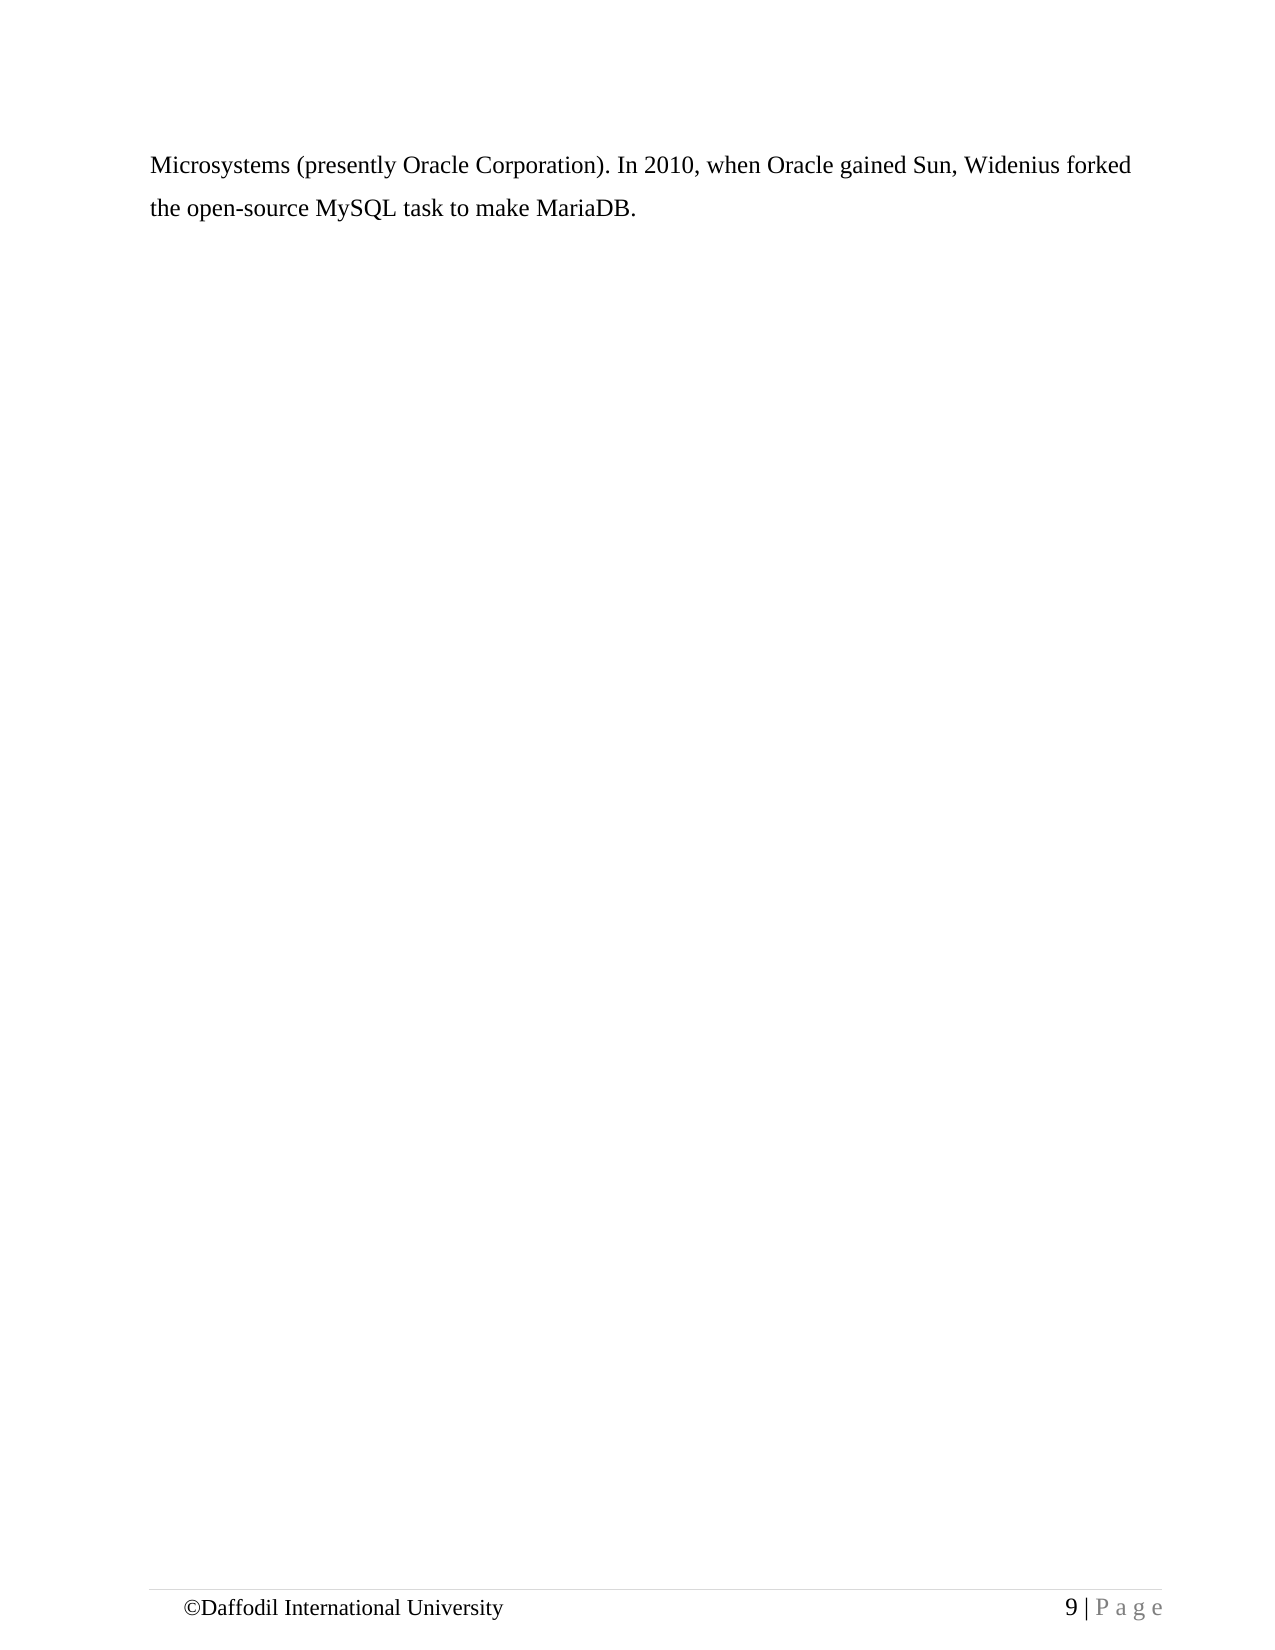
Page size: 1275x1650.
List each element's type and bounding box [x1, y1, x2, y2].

text [150, 150, 1162, 222]
